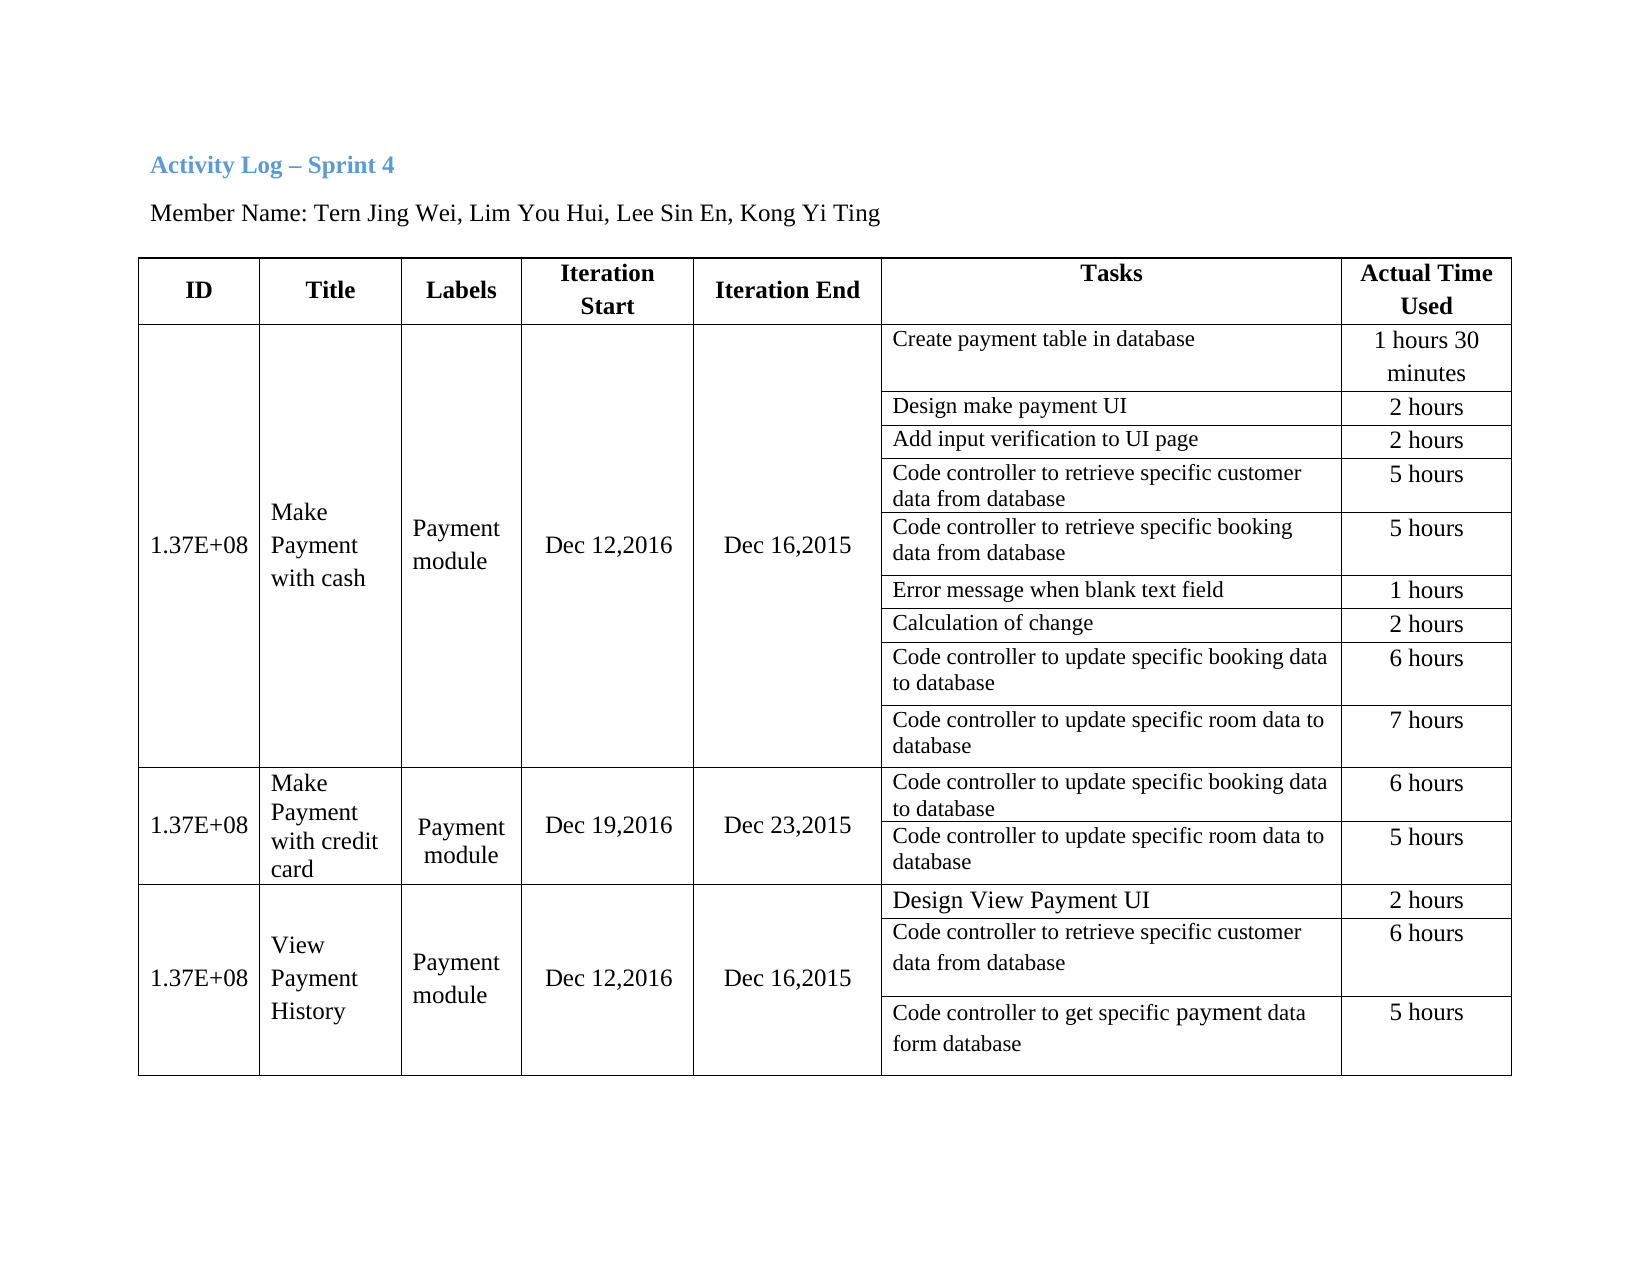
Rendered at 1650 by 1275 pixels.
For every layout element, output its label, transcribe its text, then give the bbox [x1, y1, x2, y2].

table_header ID [139, 259, 259, 324]
table_cell Dec 12,2016 [522, 885, 693, 1075]
table_cell Make Payment with credit card [260, 768, 401, 884]
table_cell Add input verification to UI page [882, 426, 1341, 458]
table_cell 2 hours [1342, 885, 1511, 917]
table_cell Code controller to retrieve specific booking data from database [882, 513, 1341, 574]
table_cell Code controller to update specific booking data to database [882, 768, 1341, 821]
table_cell Code controller to update specific room data to database [882, 822, 1341, 884]
table_cell Dec 16,2015 [694, 325, 881, 767]
table_cell 5 hours [1342, 459, 1511, 512]
table_cell 5 hours [1342, 822, 1511, 884]
table_cell 5 hours [1342, 513, 1511, 574]
table_header Title [260, 259, 401, 324]
table_cell Payment module [402, 768, 521, 884]
table_cell Code controller to update specific room data to database [882, 706, 1341, 767]
table_cell 6 hours [1342, 643, 1511, 704]
table_cell 1 hours [1342, 576, 1511, 608]
table_header Iteration End [694, 259, 881, 324]
table_cell Code controller to retrieve specific customer data from database [882, 919, 1341, 996]
table_cell 1 hours 30 minutes [1342, 325, 1511, 391]
table_cell Make Payment with cash [260, 325, 401, 767]
table_header Actual Time Used [1342, 259, 1511, 324]
table_cell Payment module [402, 885, 521, 1075]
table_cell 2 hours [1342, 609, 1511, 642]
table_cell Design make payment UI [882, 392, 1341, 424]
table_cell 6 hours [1342, 919, 1511, 996]
table_cell 7 hours [1342, 706, 1511, 767]
table_header Tasks [882, 259, 1341, 324]
table_cell 2 hours [1342, 392, 1511, 424]
table_cell Payment module [402, 325, 521, 767]
text Member Name: Tern Jing Wei, Lim You Hui, Lee Sin En, Kong Yi Ting [150, 198, 1500, 226]
table_cell 1.37E+08 [139, 325, 259, 767]
table_cell Error message when blank text field [882, 576, 1341, 608]
table_cell Dec 16,2015 [694, 885, 881, 1075]
table_cell Code controller to retrieve specific customer data from database [882, 459, 1341, 512]
table_cell Dec 12,2016 [522, 325, 693, 767]
table_cell Create payment table in database [882, 325, 1341, 391]
table_header Iteration Start [522, 259, 693, 324]
text Activity Log – Sprint 4 [150, 150, 1500, 179]
table_cell 6 hours [1342, 768, 1511, 821]
table_cell Dec 19,2016 [522, 768, 693, 884]
table_cell Code controller to update specific booking data to database [882, 643, 1341, 704]
table_header Labels [402, 259, 521, 324]
table_cell 1.37E+08 [139, 768, 259, 884]
table_cell Calculation of change [882, 609, 1341, 642]
table_cell Dec 23,2015 [694, 768, 881, 884]
table_cell View Payment History [260, 885, 401, 1075]
table_cell Design View Payment UI [882, 885, 1341, 917]
table_cell Code controller to get specific payment data form database [882, 997, 1341, 1075]
table_cell 1.37E+08 [139, 885, 259, 1075]
table_cell 2 hours [1342, 426, 1511, 458]
table_cell 5 hours [1342, 997, 1511, 1075]
